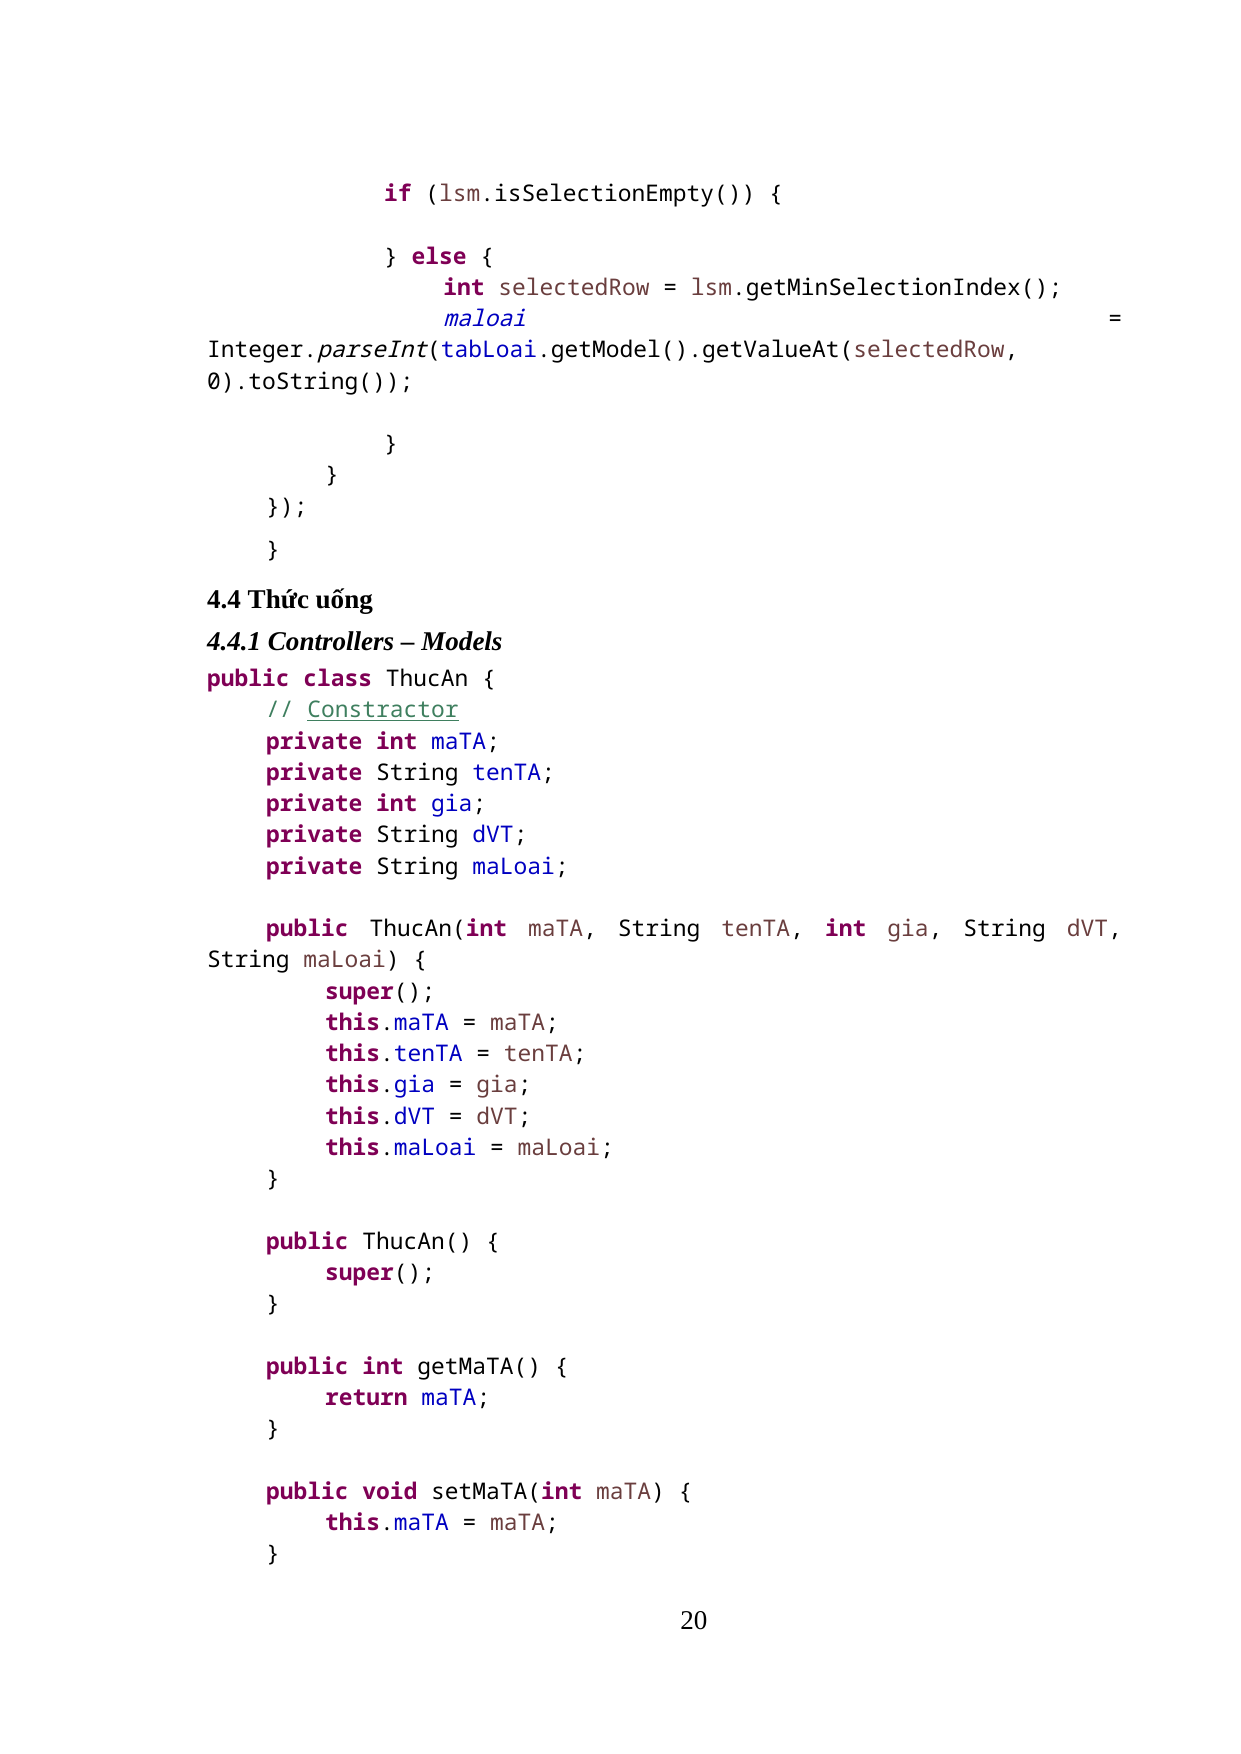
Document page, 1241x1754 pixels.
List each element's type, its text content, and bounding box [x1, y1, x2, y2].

text this.gia = gia; [207, 1068, 1122, 1100]
text if (lsm.isSelectionEmpty()) { [207, 177, 1122, 208]
text private int gia; [207, 787, 1122, 818]
text this.maTA = maTA; [207, 1006, 1122, 1037]
text int selectedRow = lsm.getMinSelectionIndex(); [207, 271, 1122, 302]
text private String dVT; [207, 818, 1122, 850]
text maloai = Integer.parseInt(tabLoai.getModel().getValueAt(selectedRow, 0).toString()); [207, 302, 1122, 396]
text }); [207, 490, 1122, 521]
text } [207, 1412, 1122, 1443]
text } [207, 427, 1122, 458]
text super(); [207, 975, 1122, 1006]
text } [207, 1162, 1122, 1193]
text public int getMaTA() { [207, 1350, 1122, 1381]
text return maTA; [207, 1381, 1122, 1412]
text public ThucAn() { [207, 1225, 1122, 1256]
text } [207, 1287, 1122, 1318]
text this.tenTA = tenTA; [207, 1037, 1122, 1068]
text private String maLoai; [207, 850, 1122, 881]
text public ThucAn(int maTA, String tenTA, int gia, String dVT, String maLoai) { [207, 912, 1122, 975]
text } [207, 1537, 1122, 1568]
text public class ThucAn { [207, 662, 1122, 693]
text public void setMaTA(int maTA) { [207, 1475, 1122, 1506]
text } [207, 533, 1122, 565]
text } [207, 458, 1122, 490]
text this.maLoai = maLoai; [207, 1131, 1122, 1162]
text super(); [207, 1256, 1122, 1287]
text this.maTA = maTA; [207, 1506, 1122, 1537]
text } else { [207, 240, 1122, 271]
subtitle 4.4.1 Controllers – Models [207, 625, 1122, 656]
text private String tenTA; [207, 756, 1122, 787]
text private int maTA; [207, 725, 1122, 756]
subtitle 4.4 Thức uống [207, 583, 1122, 614]
text // Constractor [207, 693, 1122, 725]
text this.dVT = dVT; [207, 1100, 1122, 1131]
